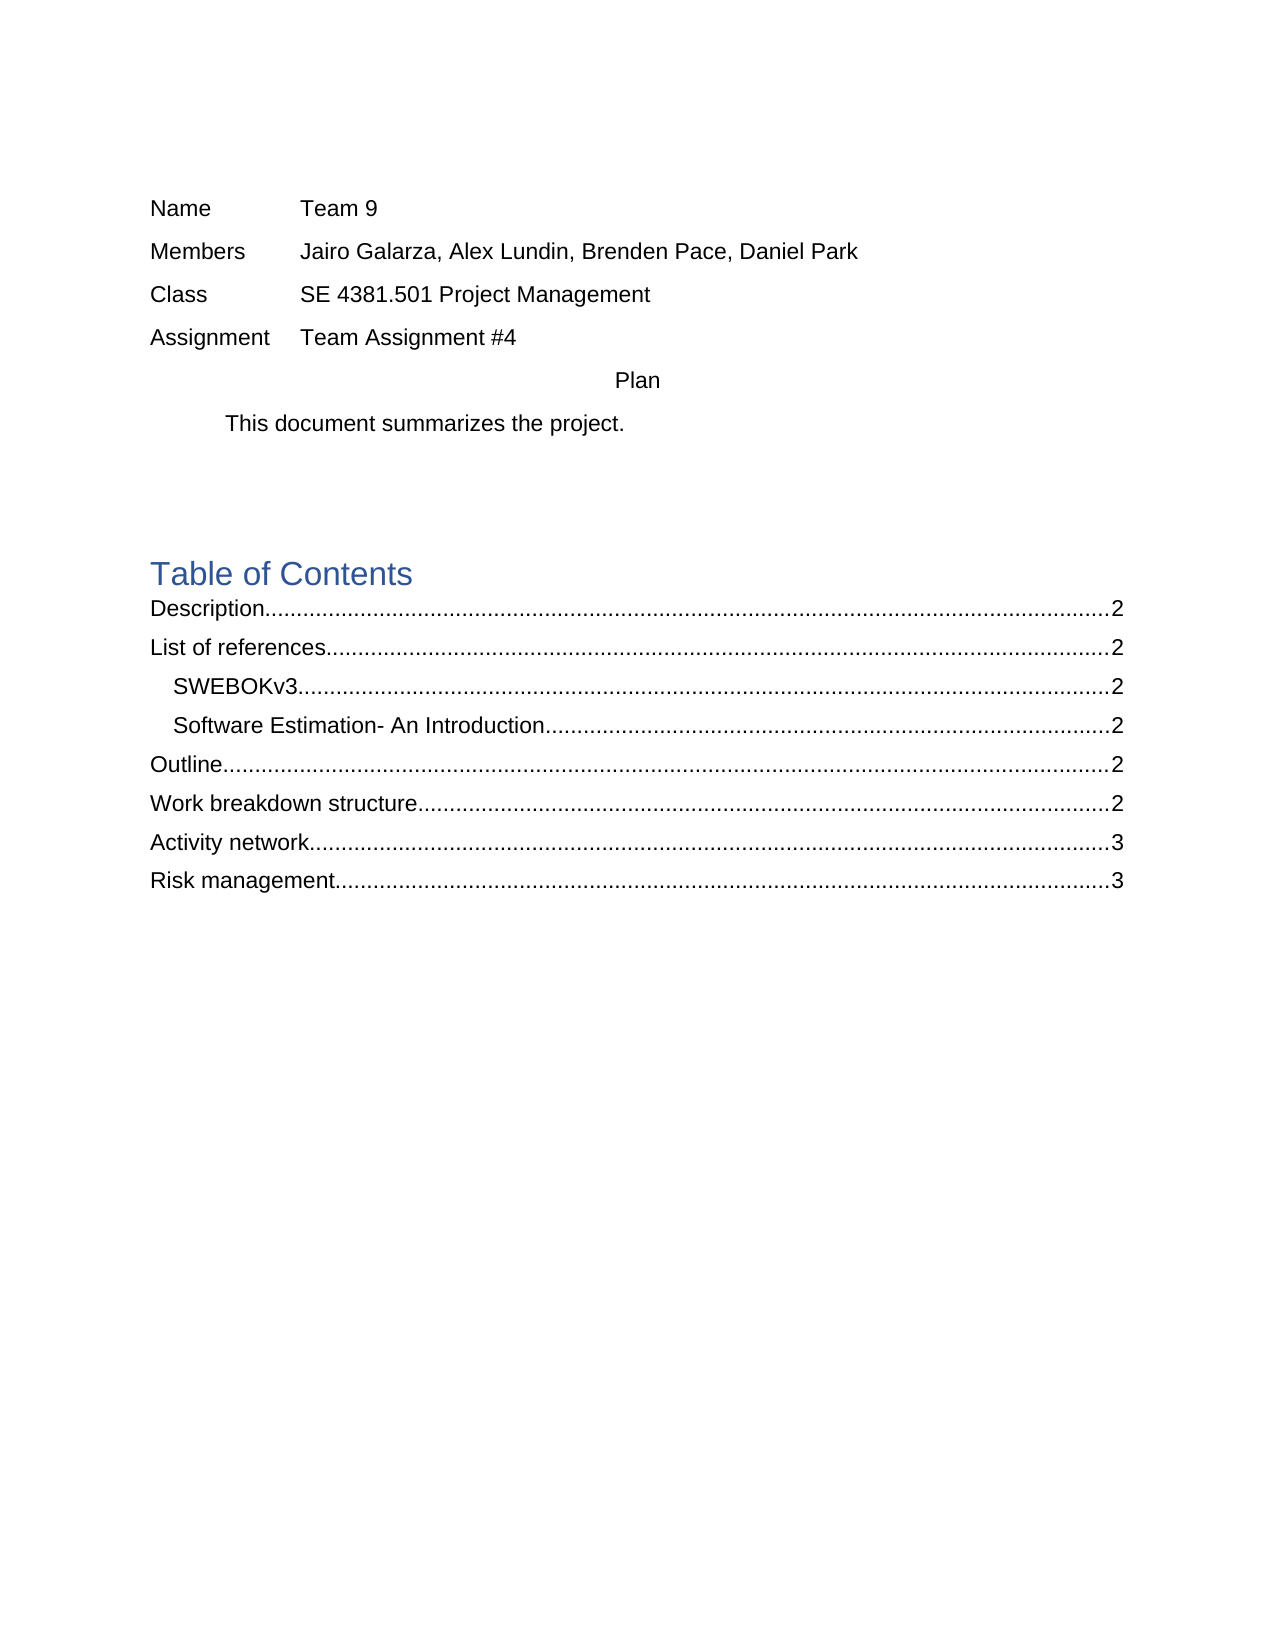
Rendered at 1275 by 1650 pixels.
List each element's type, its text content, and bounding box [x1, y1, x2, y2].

text This document summarizes the project. [150, 410, 1125, 437]
text Members Jairo Galarza, Alex Lundin, Brenden Pace, Daniel Park [150, 238, 1125, 264]
text Class SE 4381.501 Project Management [150, 281, 1125, 307]
text Assignment Team Assignment #4 [150, 324, 1125, 351]
text Name Team 9 [150, 195, 1125, 221]
text Plan [150, 367, 1125, 393]
